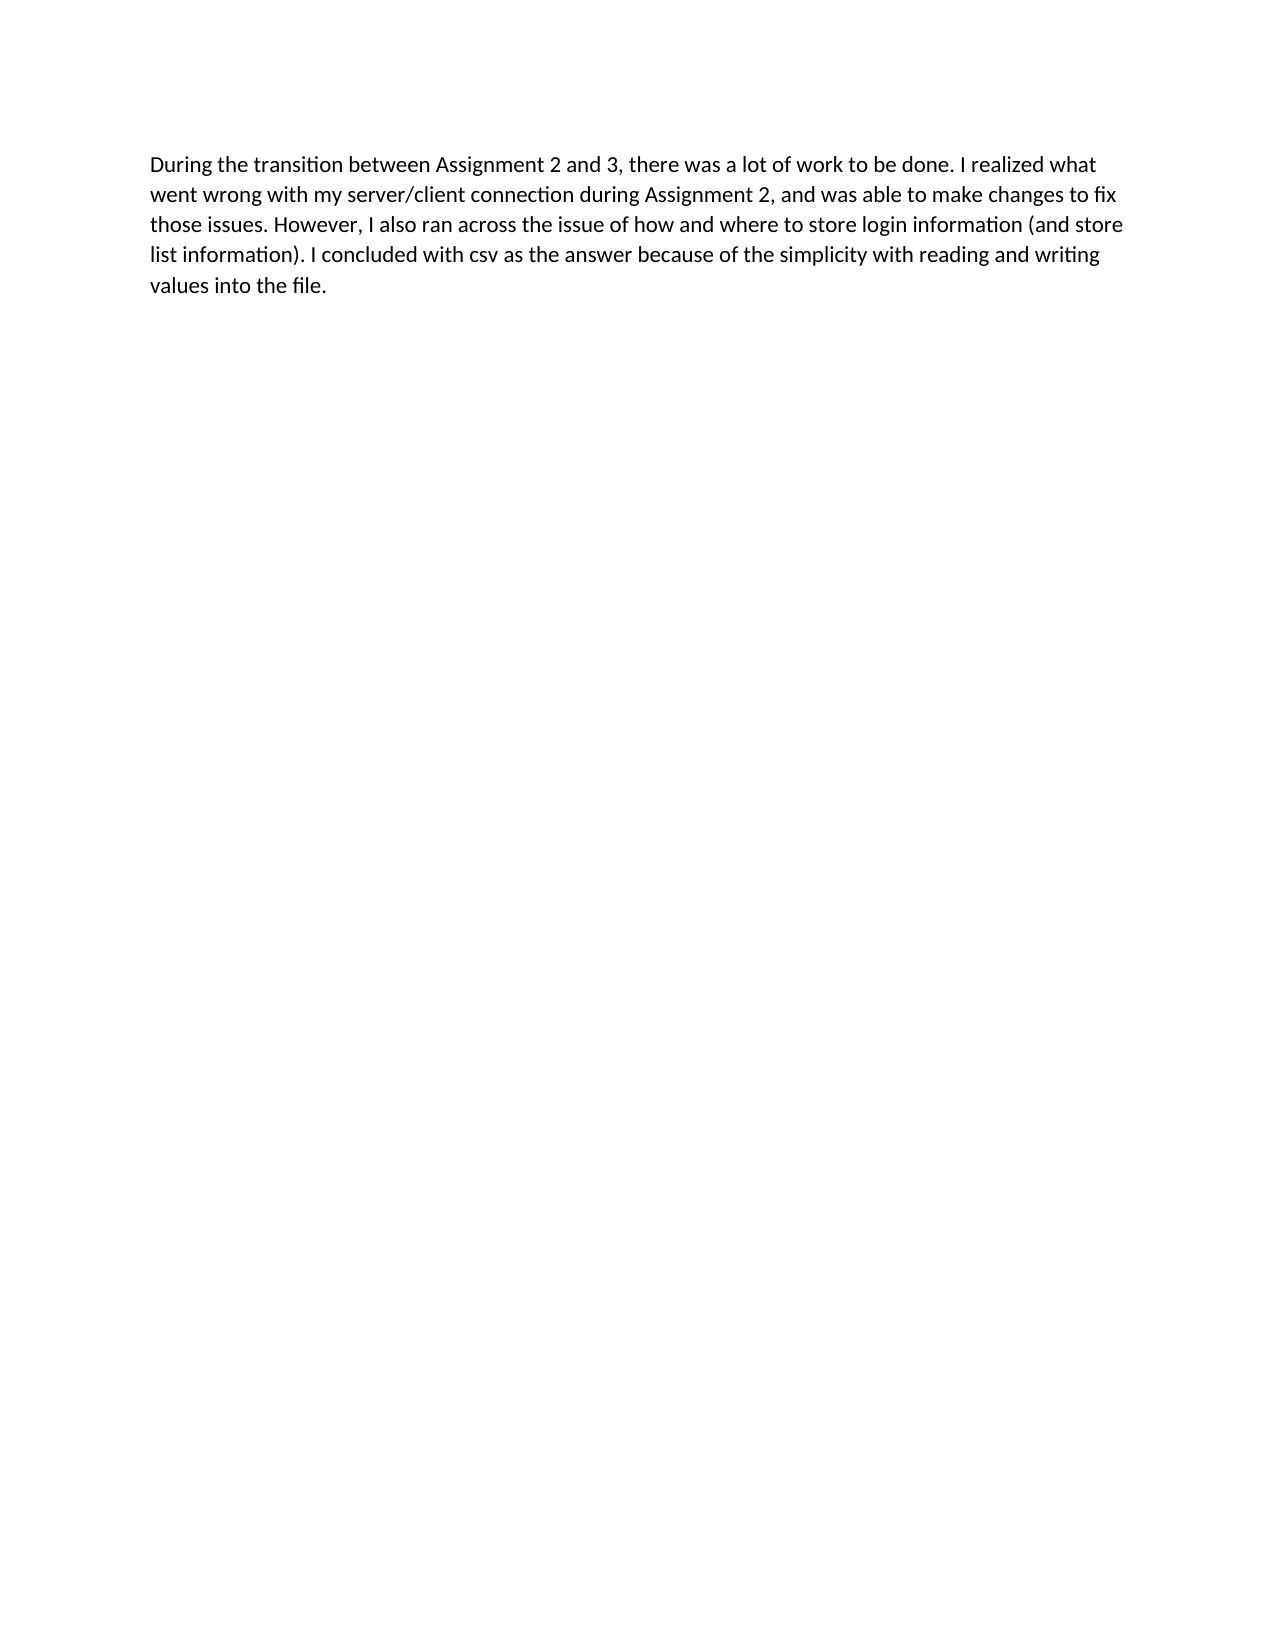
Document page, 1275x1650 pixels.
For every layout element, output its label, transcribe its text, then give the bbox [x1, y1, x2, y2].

text During the transition between Assignment 2 and 3, there was a lot of work to be done. I realized what went wrong with my server/client connection during Assignment 2, and was able to make changes to fix those issues. However, I also ran across the issue of how and where to store login information (and store list information). I concluded with csv as the answer because of the simplicity with reading and writing values into the file. [150, 150, 1125, 299]
